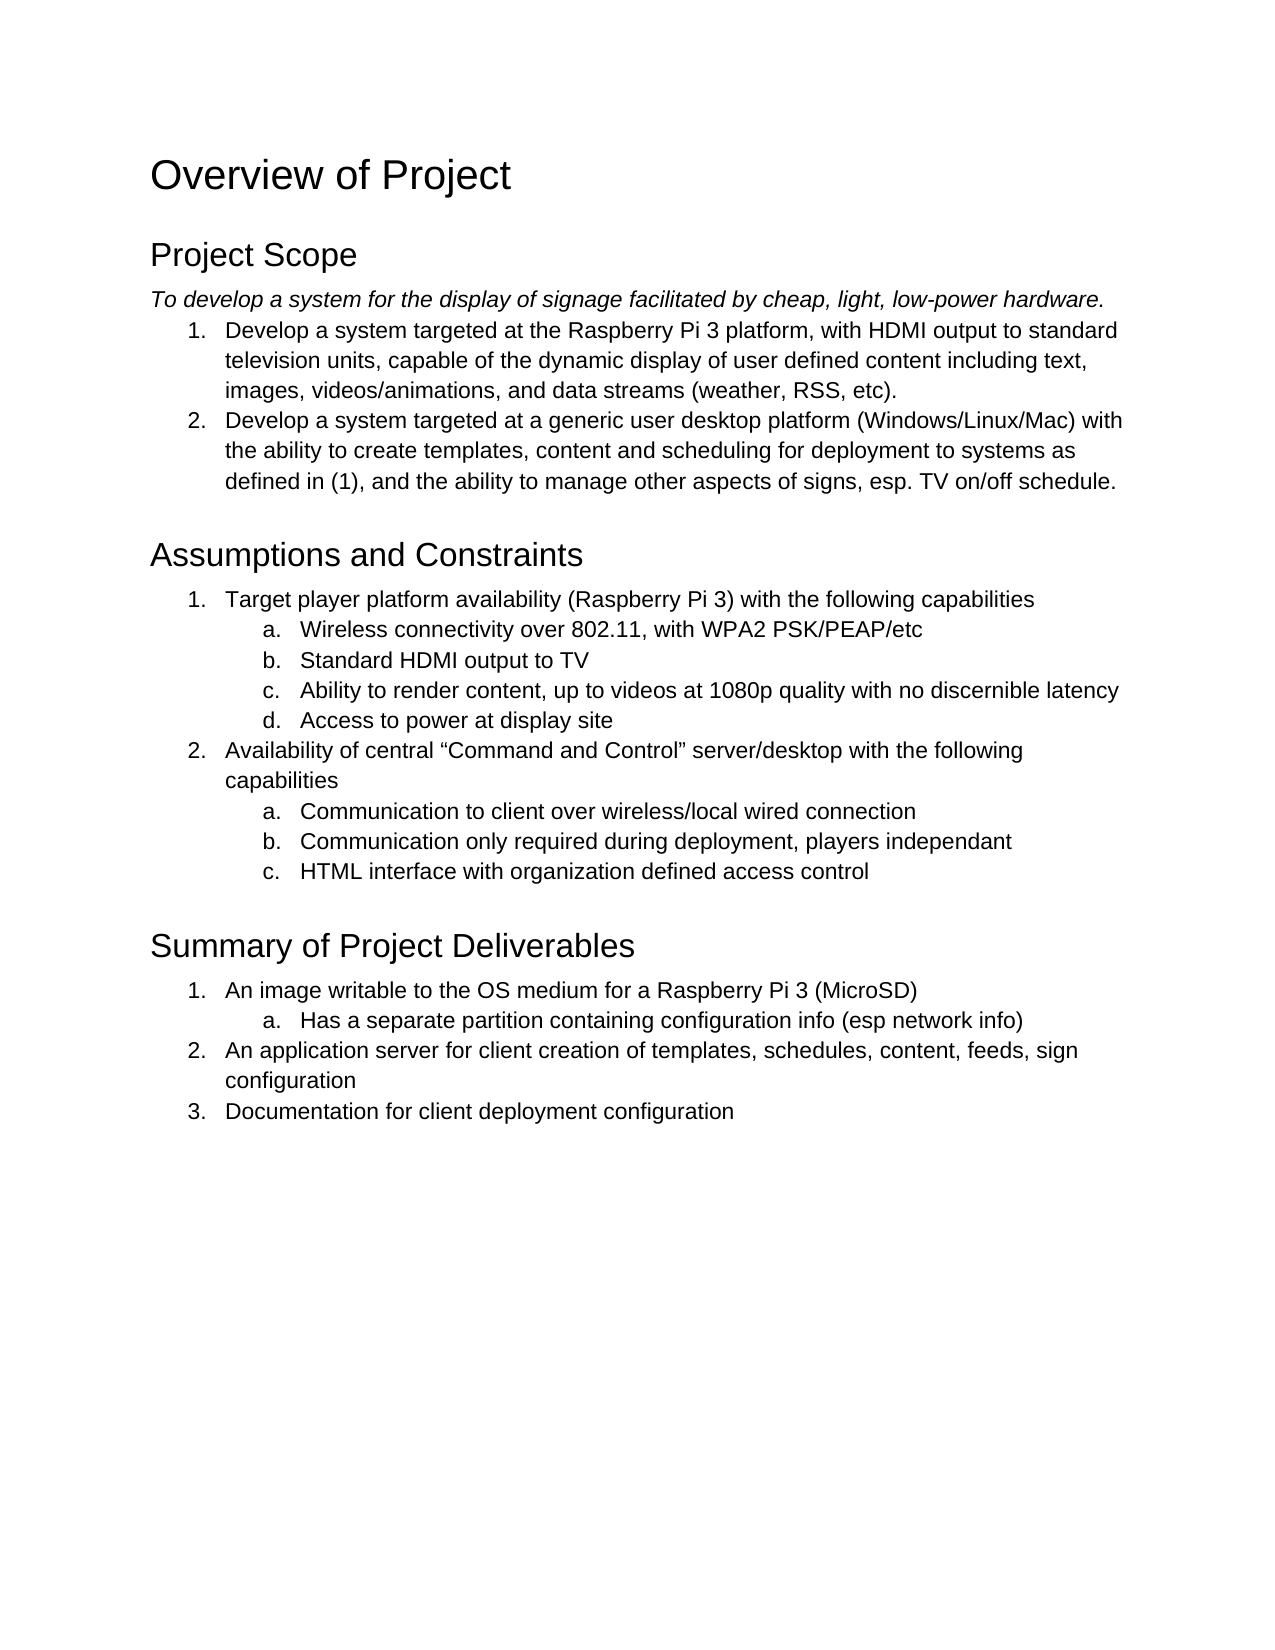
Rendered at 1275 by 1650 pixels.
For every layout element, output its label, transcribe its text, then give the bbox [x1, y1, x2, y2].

list Develop a system targeted at the Raspberry Pi 3 platform, with HDMI output to standard television units, capable of the dynamic display of user defined content including text, images, videos/animations, and data streams (weather, RSS, etc). [187, 317, 1125, 403]
list Access to power at display site [262, 707, 1125, 733]
list Ability to render content, up to videos at 1080p quality with no discernible latency [262, 677, 1125, 703]
subtitle Project Scope [150, 235, 1125, 274]
list HTML interface with organization defined access control [262, 858, 1125, 884]
list An application server for client creation of templates, schedules, content, feeds, sign configuration [187, 1037, 1125, 1094]
list Availability of central “Command and Control” server/desktop with the following capabilities [187, 737, 1125, 794]
subtitle Overview of Project [150, 150, 1125, 198]
list Develop a system targeted at a generic user desktop platform (Windows/Linux/Mac) with the ability to create templates, content and scheduling for deployment to systems as defined in (1), and the ability to manage other aspects of signs, esp. TV on/off schedule. [187, 407, 1125, 494]
subtitle Assumptions and Constraints [150, 535, 1125, 574]
list Wireless connectivity over 802.11, with WPA2 PSK/PEAP/etc [262, 616, 1125, 643]
subtitle Summary of Project Deliverables [150, 926, 1125, 964]
list Standard HDMI output to TV [262, 647, 1125, 673]
list Communication only required during deployment, players independant [262, 828, 1125, 854]
list Target player platform availability (Raspberry Pi 3) with the following capabilities [187, 586, 1125, 613]
list An image writable to the OS medium for a Raspberry Pi 3 (MicroSD) [187, 977, 1125, 1003]
list Documentation for client deployment configuration [187, 1098, 1125, 1124]
list Has a separate partition containing configuration info (esp network info) [262, 1007, 1125, 1033]
text To develop a system for the display of signage facilitated by cheap, light, low-power hardware. [150, 286, 1125, 313]
list Communication to client over wireless/local wired connection [262, 798, 1125, 824]
